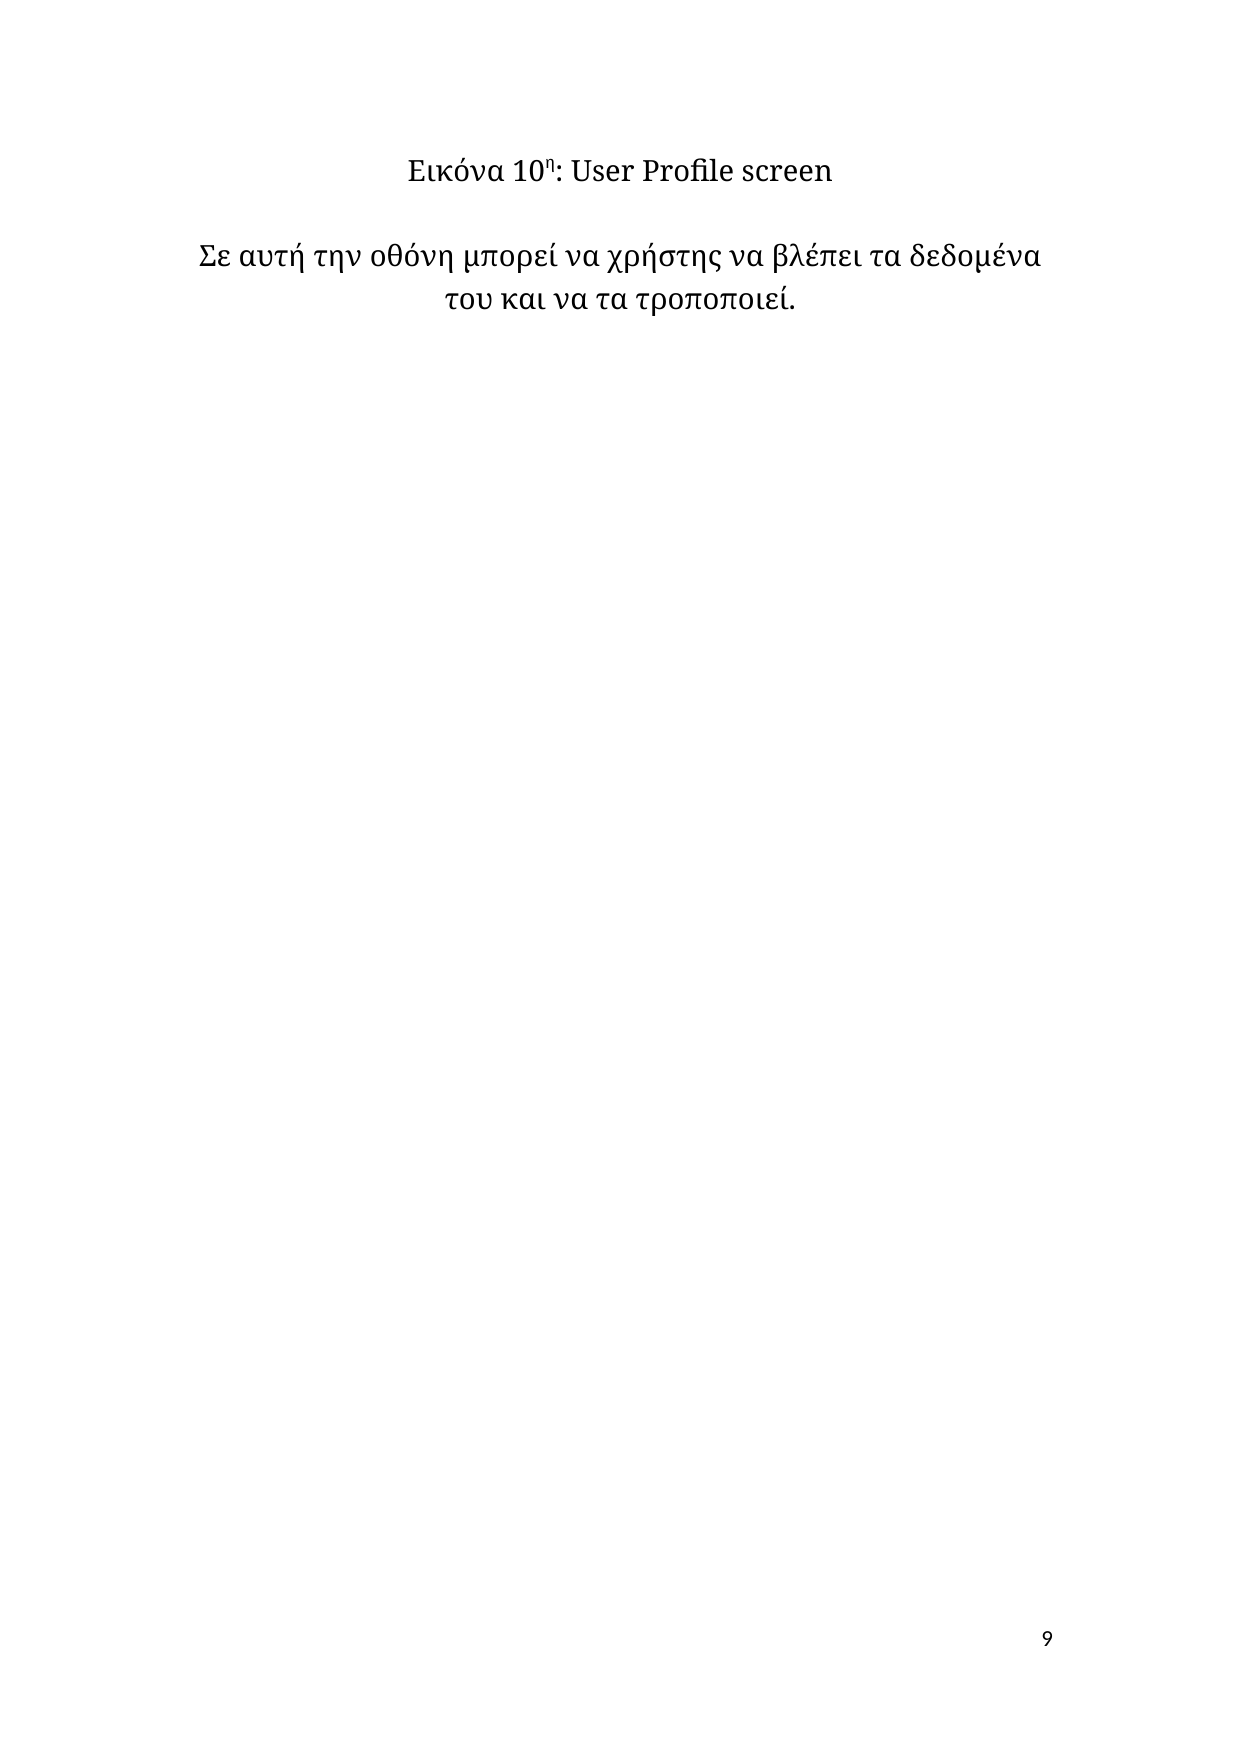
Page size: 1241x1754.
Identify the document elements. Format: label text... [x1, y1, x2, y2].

list Σε αυτή την οθόνη μπορεί να χρήστης να βλέπει τα δεδομένα του και να τα τροποποιεί. [187, 150, 1053, 232]
